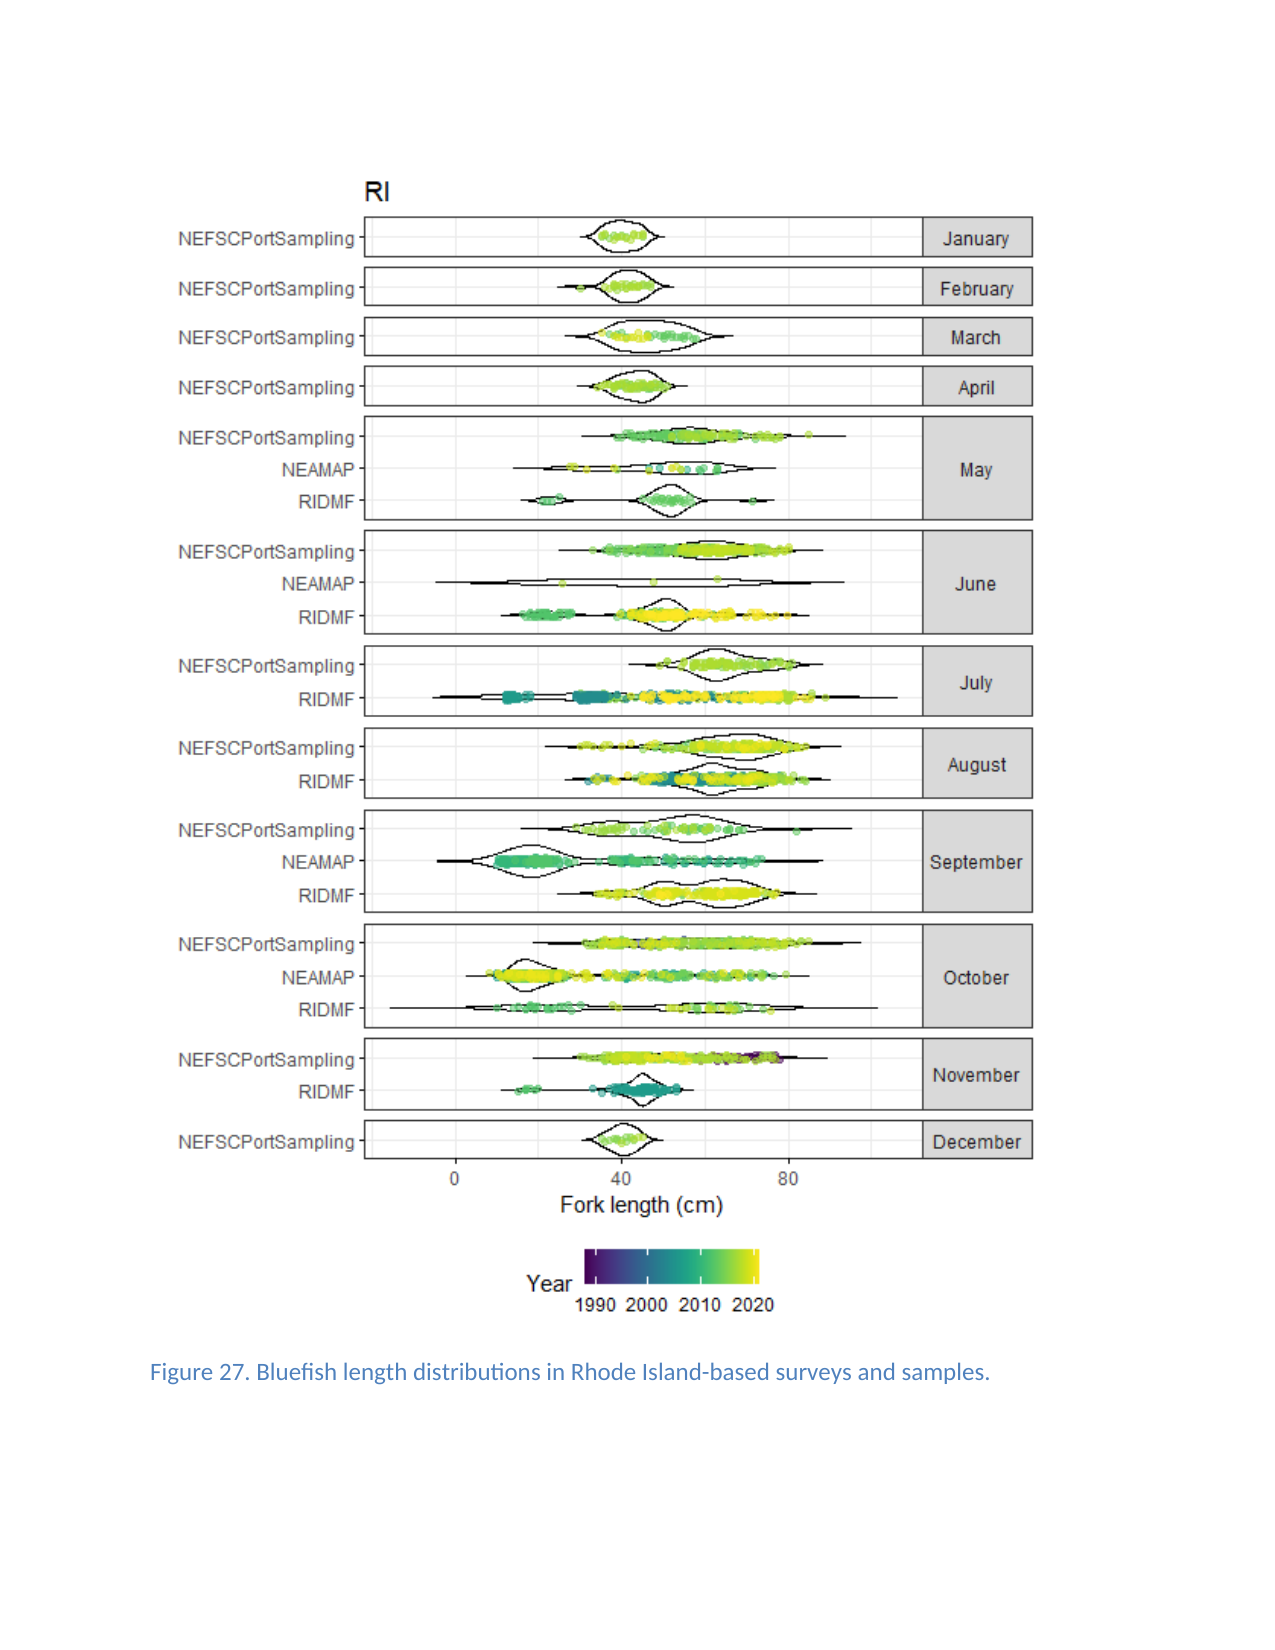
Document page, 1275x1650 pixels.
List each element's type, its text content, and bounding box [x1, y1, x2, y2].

picture [168, 168, 1044, 1336]
subtitle Figure 27. Bluefish length distributions in Rhode Island-based surveys and samples. [150, 1356, 1125, 1387]
